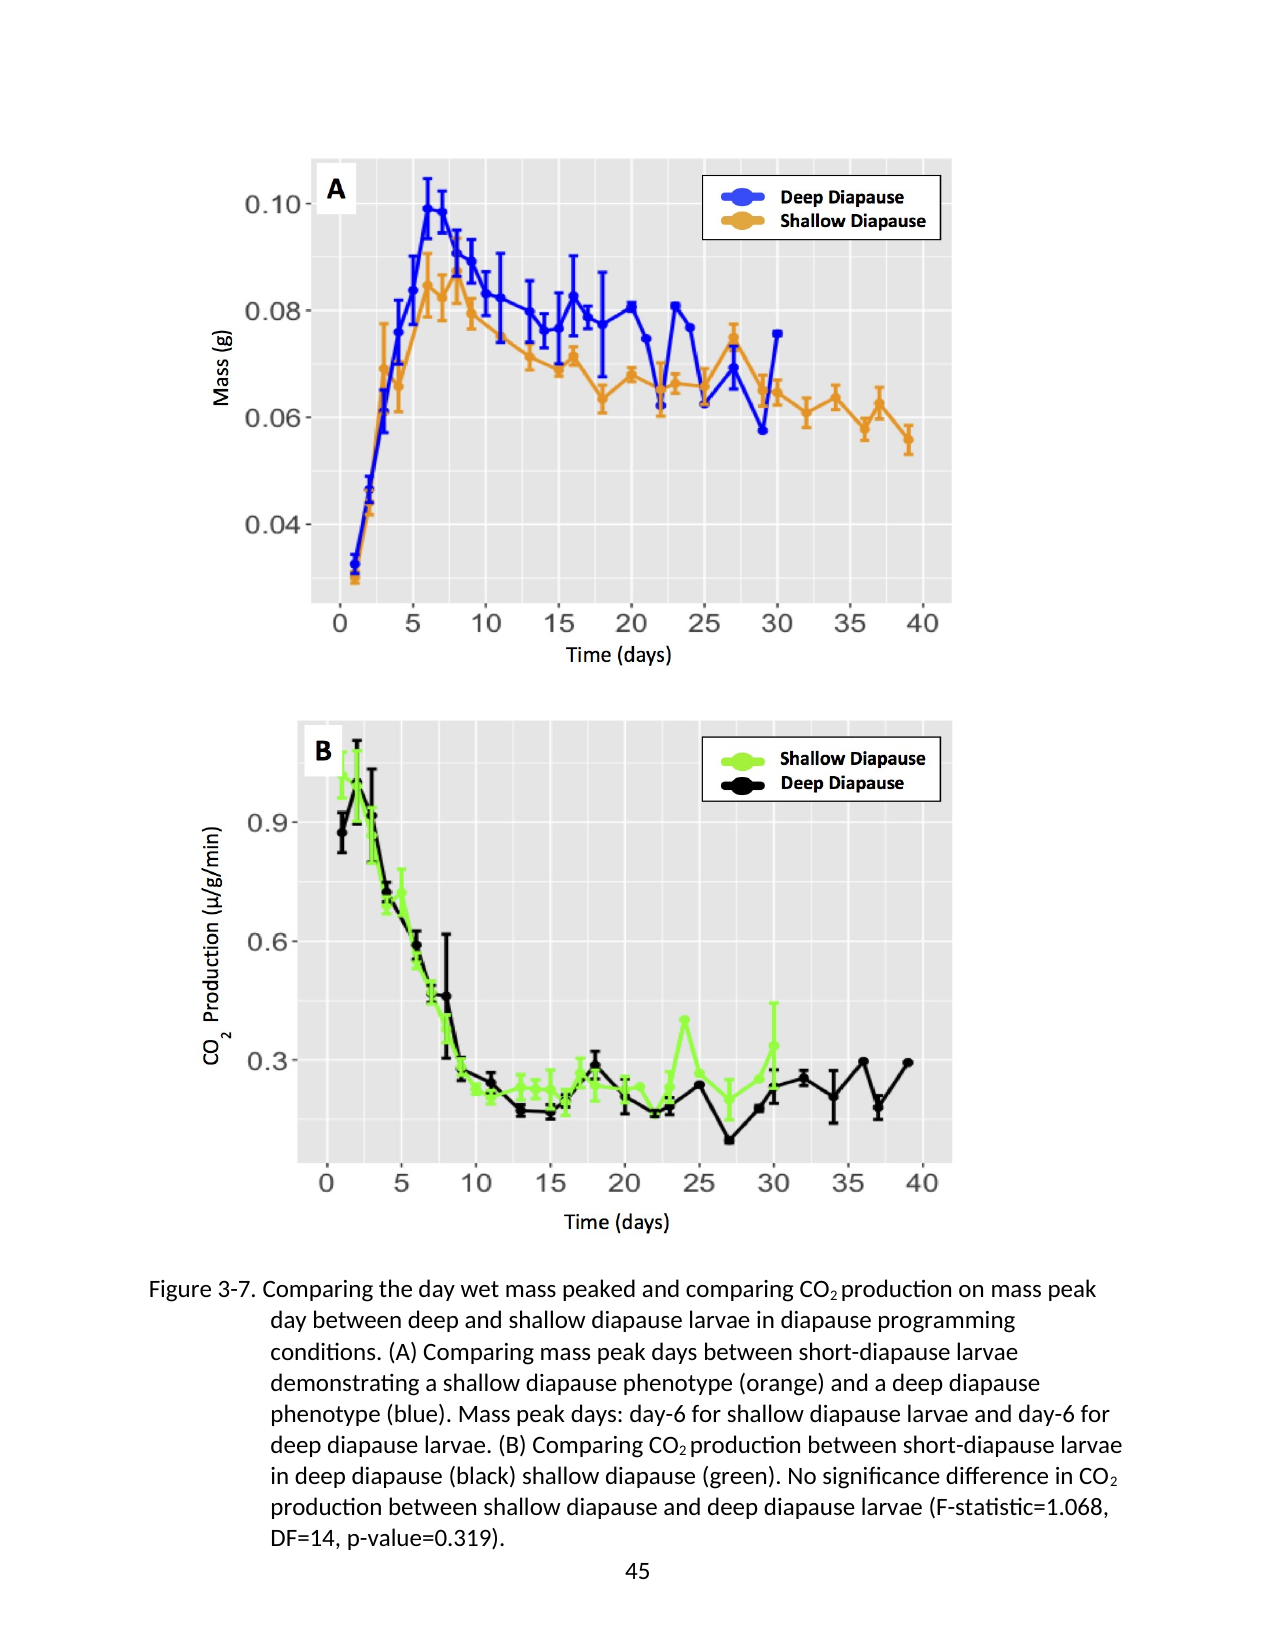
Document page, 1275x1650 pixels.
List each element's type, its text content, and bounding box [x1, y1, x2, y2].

text Figure 3-7. Comparing the day wet mass peaked and comparing CO2 production on mass peak day between deep and shallow diapause larvae in diapause programming conditions. (A) Comparing mass peak days between short-diapause larvae demonstrating a shallow diapause phenotype (orange) and a deep diapause phenotype (blue). Mass peak days: day-6 for shallow diapause larvae and day-6 for deep diapause larvae. (B) Comparing CO2 production between short-diapause larvae in deep diapause (black) shallow diapause (green). No significance difference in CO2 production between shallow diapause and deep diapause larvae (F-statistic=1.068, DF=14, p-value=0.319). [148, 1274, 1124, 1552]
picture [150, 124, 1018, 1248]
